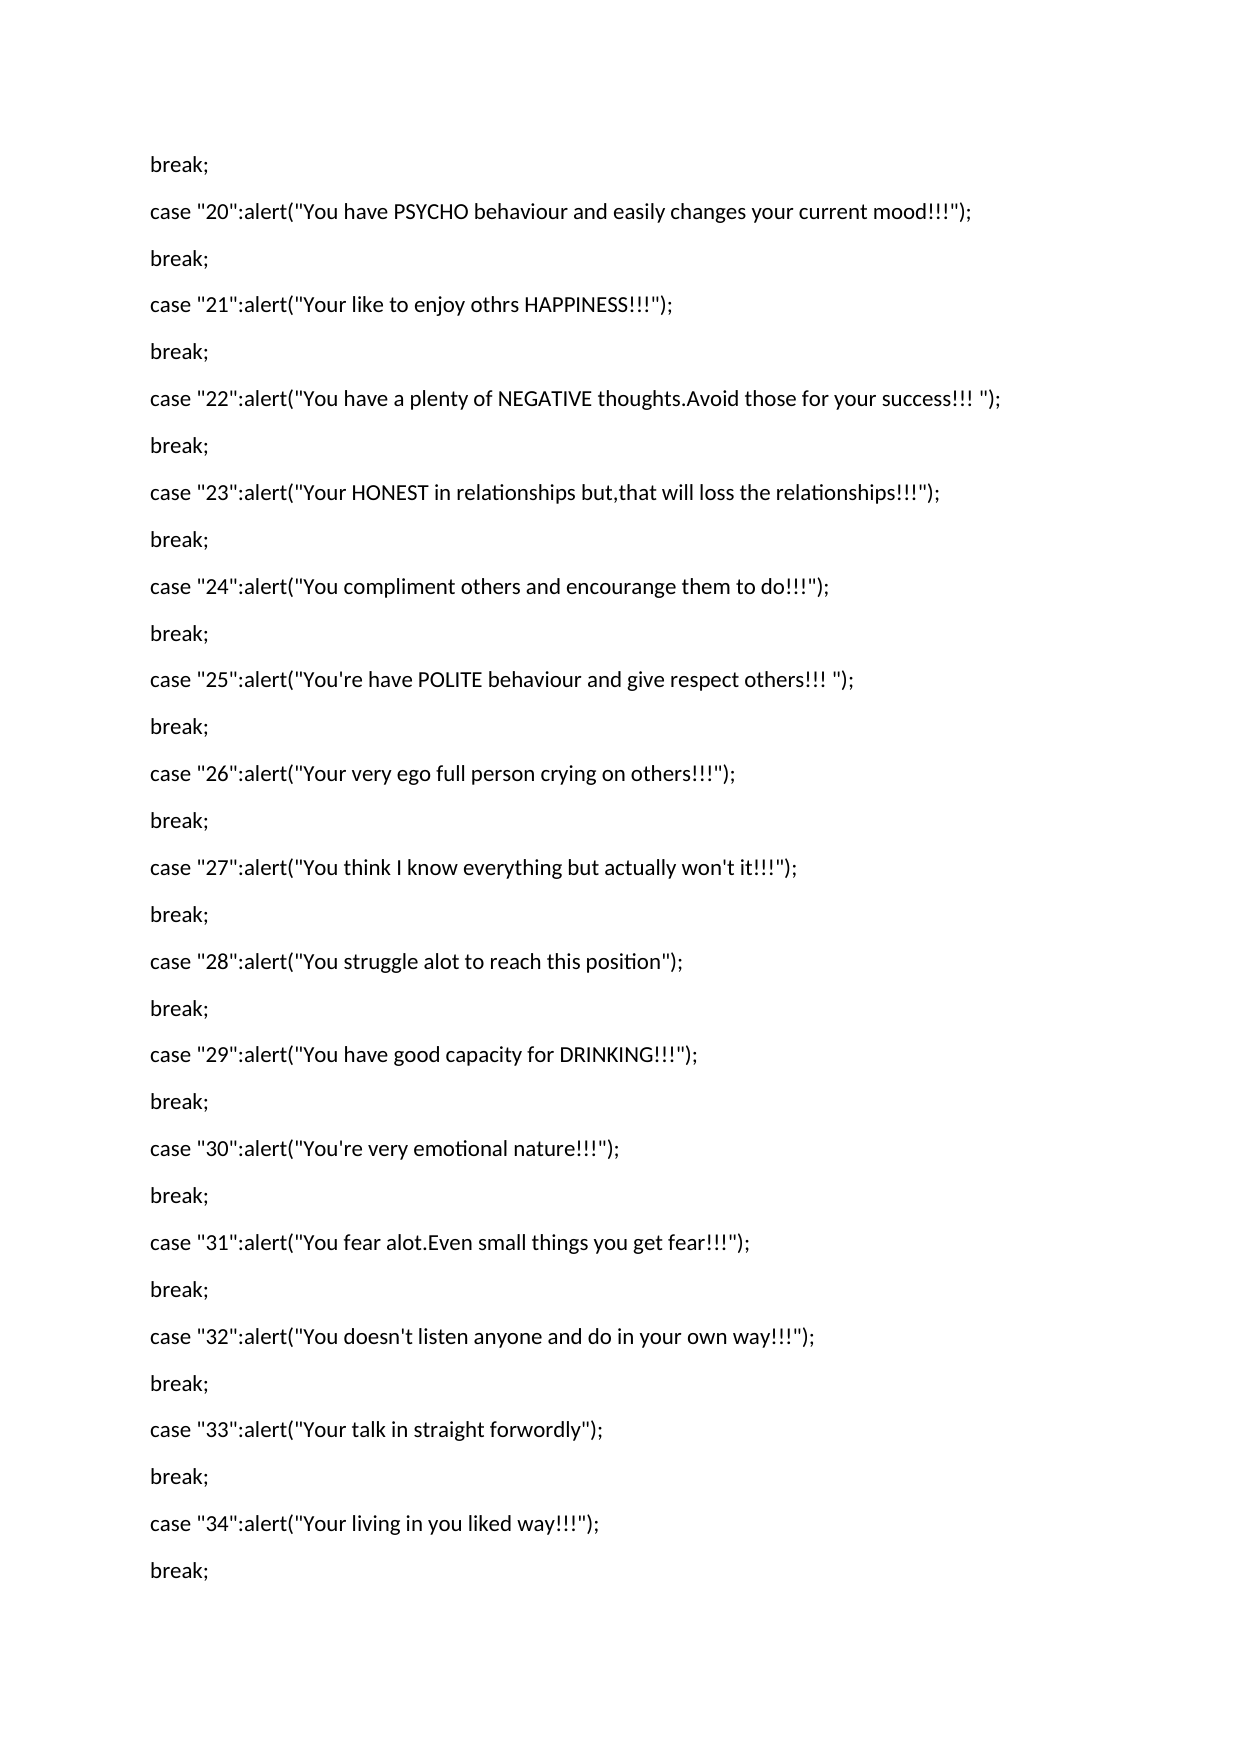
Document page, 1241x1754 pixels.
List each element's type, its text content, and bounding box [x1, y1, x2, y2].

text case "26":alert("Your very ego full person crying on others!!!"); [150, 759, 1090, 787]
text case "24":alert("You compliment others and encourange them to do!!!"); [150, 572, 1090, 600]
text case "27":alert("You think I know everything but actually won't it!!!"); [150, 853, 1090, 881]
text break; [150, 244, 1090, 272]
text case "34":alert("Your living in you liked way!!!"); [150, 1509, 1090, 1537]
text break; [150, 619, 1090, 647]
text case "33":alert("Your talk in straight forwordly"); [150, 1416, 1090, 1444]
text break; [150, 1556, 1090, 1584]
text break; [150, 337, 1090, 366]
text break; [150, 712, 1090, 741]
text break; [150, 806, 1090, 834]
text case "25":alert("You're have POLITE behaviour and give respect others!!! "); [150, 666, 1090, 694]
text break; [150, 150, 1090, 178]
text break; [150, 525, 1090, 553]
text case "21":alert("Your like to enjoy othrs HAPPINESS!!!"); [150, 291, 1090, 319]
text case "30":alert("You're very emotional nature!!!"); [150, 1134, 1090, 1162]
text case "23":alert("Your HONEST in relationships but,that will loss the relationships!!!"); [150, 478, 1090, 506]
text break; [150, 900, 1090, 928]
text case "32":alert("You doesn't listen anyone and do in your own way!!!"); [150, 1322, 1090, 1350]
text break; [150, 1369, 1090, 1397]
text break; [150, 1087, 1090, 1116]
text break; [150, 431, 1090, 459]
text case "31":alert("You fear alot.Even small things you get fear!!!"); [150, 1228, 1090, 1256]
text case "22":alert("You have a plenty of NEGATIVE thoughts.Avoid those for your success!!! "); [150, 384, 1090, 412]
text break; [150, 994, 1090, 1022]
text break; [150, 1462, 1090, 1491]
text case "20":alert("You have PSYCHO behaviour and easily changes your current mood!!!"); [150, 197, 1090, 225]
text break; [150, 1181, 1090, 1209]
text break; [150, 1275, 1090, 1303]
text case "28":alert("You struggle alot to reach this position"); [150, 947, 1090, 975]
text case "29":alert("You have good capacity for DRINKING!!!"); [150, 1041, 1090, 1069]
